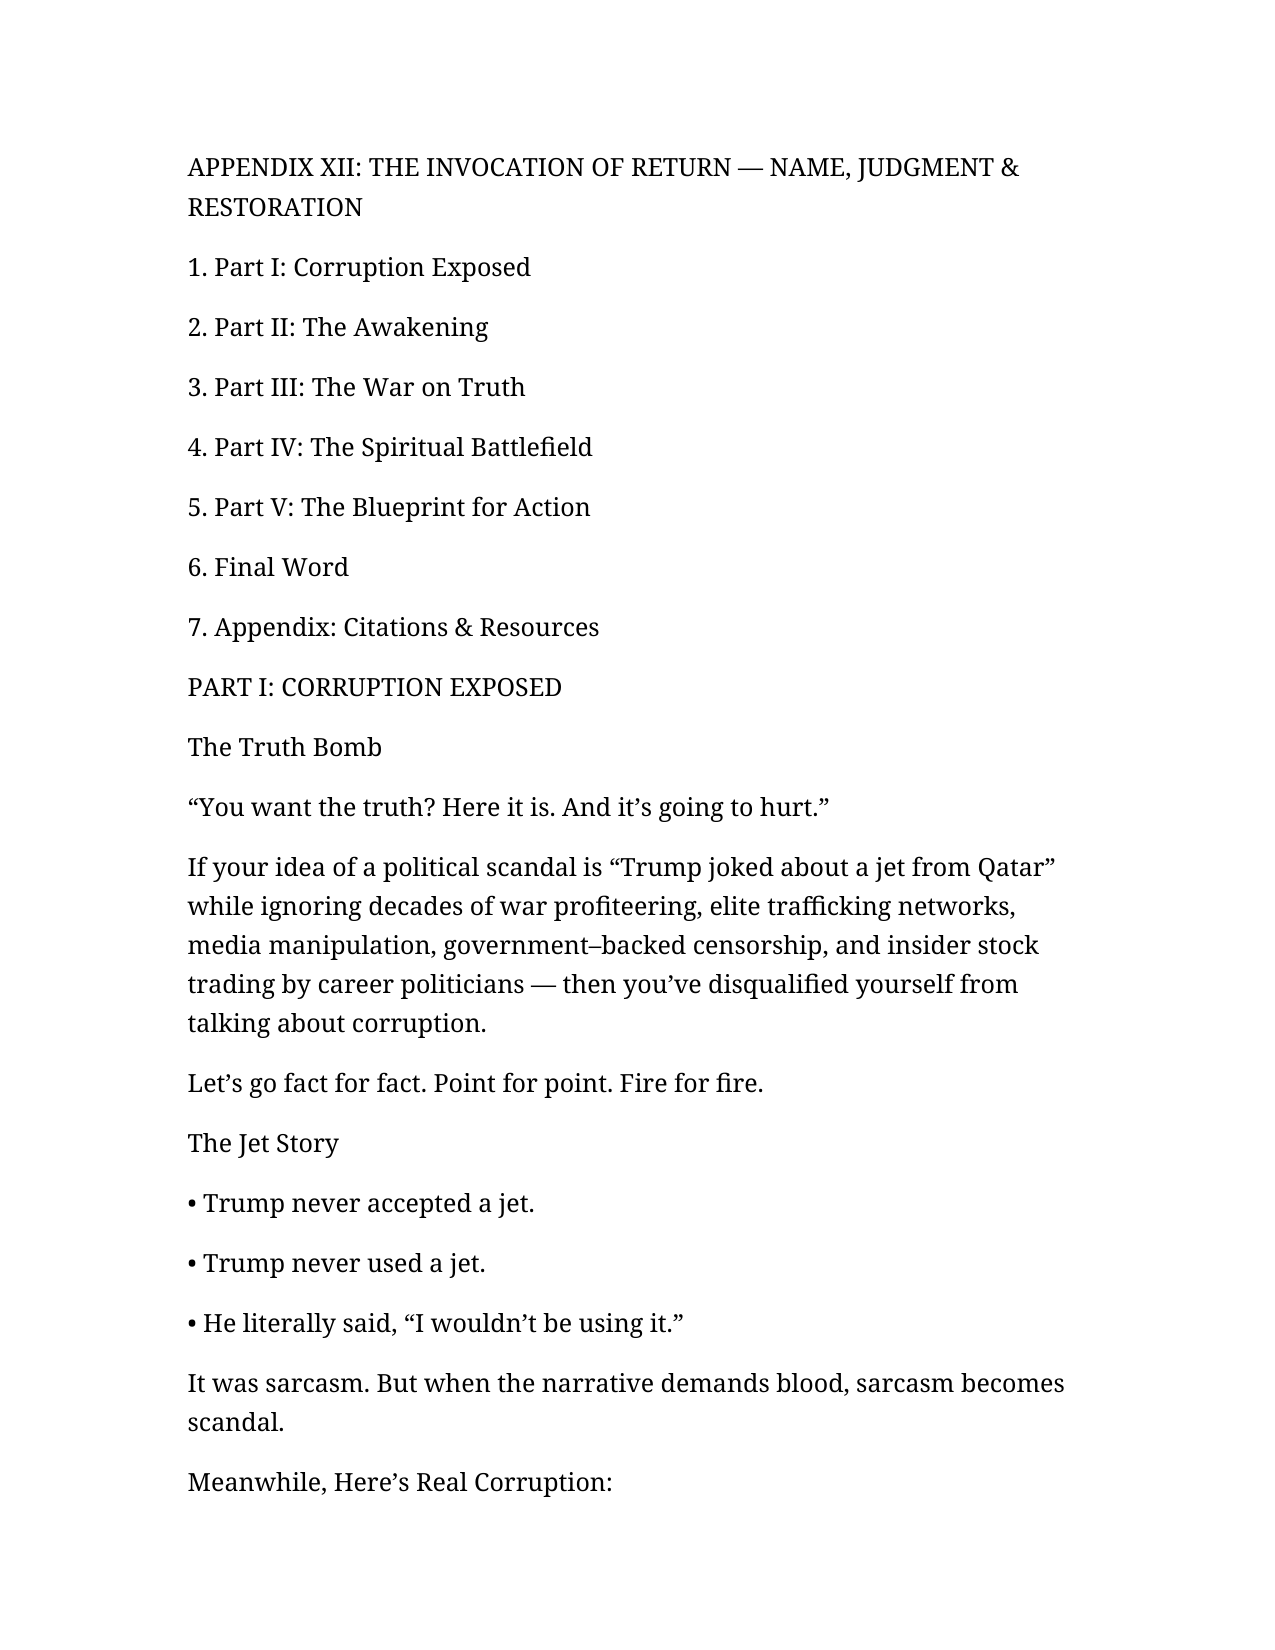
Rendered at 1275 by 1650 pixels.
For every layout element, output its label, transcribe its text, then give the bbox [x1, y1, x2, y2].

text It was sarcasm. But when the narrative demands blood, sarcasm becomes scandal. [187, 1366, 1087, 1439]
text Meanwhile, Here’s Real Corruption: [187, 1465, 1087, 1499]
text If your idea of a political scandal is “Trump joked about a jet from Qatar” while ignoring decades of war profiteering, elite trafficking networks, media manipulation, government–backed censorship, and insider stock trading by career politicians — then you’ve disqualified yourself from talking about corruption. [187, 849, 1087, 1040]
text • Trump never accepted a jet. [187, 1186, 1087, 1220]
text APPENDIX XII: THE INVOCATION OF RETURN — NAME, JUDGMENT & RESTORATION [187, 150, 1087, 223]
text The Jet Story [187, 1126, 1087, 1160]
text Let’s go fact for fact. Point for point. Fire for fire. [187, 1066, 1087, 1100]
text 7. Appendix: Citations & Resources [187, 609, 1087, 643]
text 6. Final Word [187, 549, 1087, 583]
text • Trump never used a jet. [187, 1246, 1087, 1280]
text The Truth Bomb [187, 729, 1087, 763]
text 2. Part II: The Awakening [187, 309, 1087, 343]
text • He literally said, “I wouldn’t be using it.” [187, 1306, 1087, 1340]
text “You want the truth? Here it is. And it’s going to hurt.” [187, 789, 1087, 823]
text 4. Part IV: The Spiritual Battlefield [187, 429, 1087, 463]
text 5. Part V: The Blueprint for Action [187, 489, 1087, 523]
text PART I: CORRUPTION EXPOSED [187, 669, 1087, 703]
text 1. Part I: Corruption Exposed [187, 249, 1087, 283]
text 3. Part III: The War on Truth [187, 369, 1087, 403]
